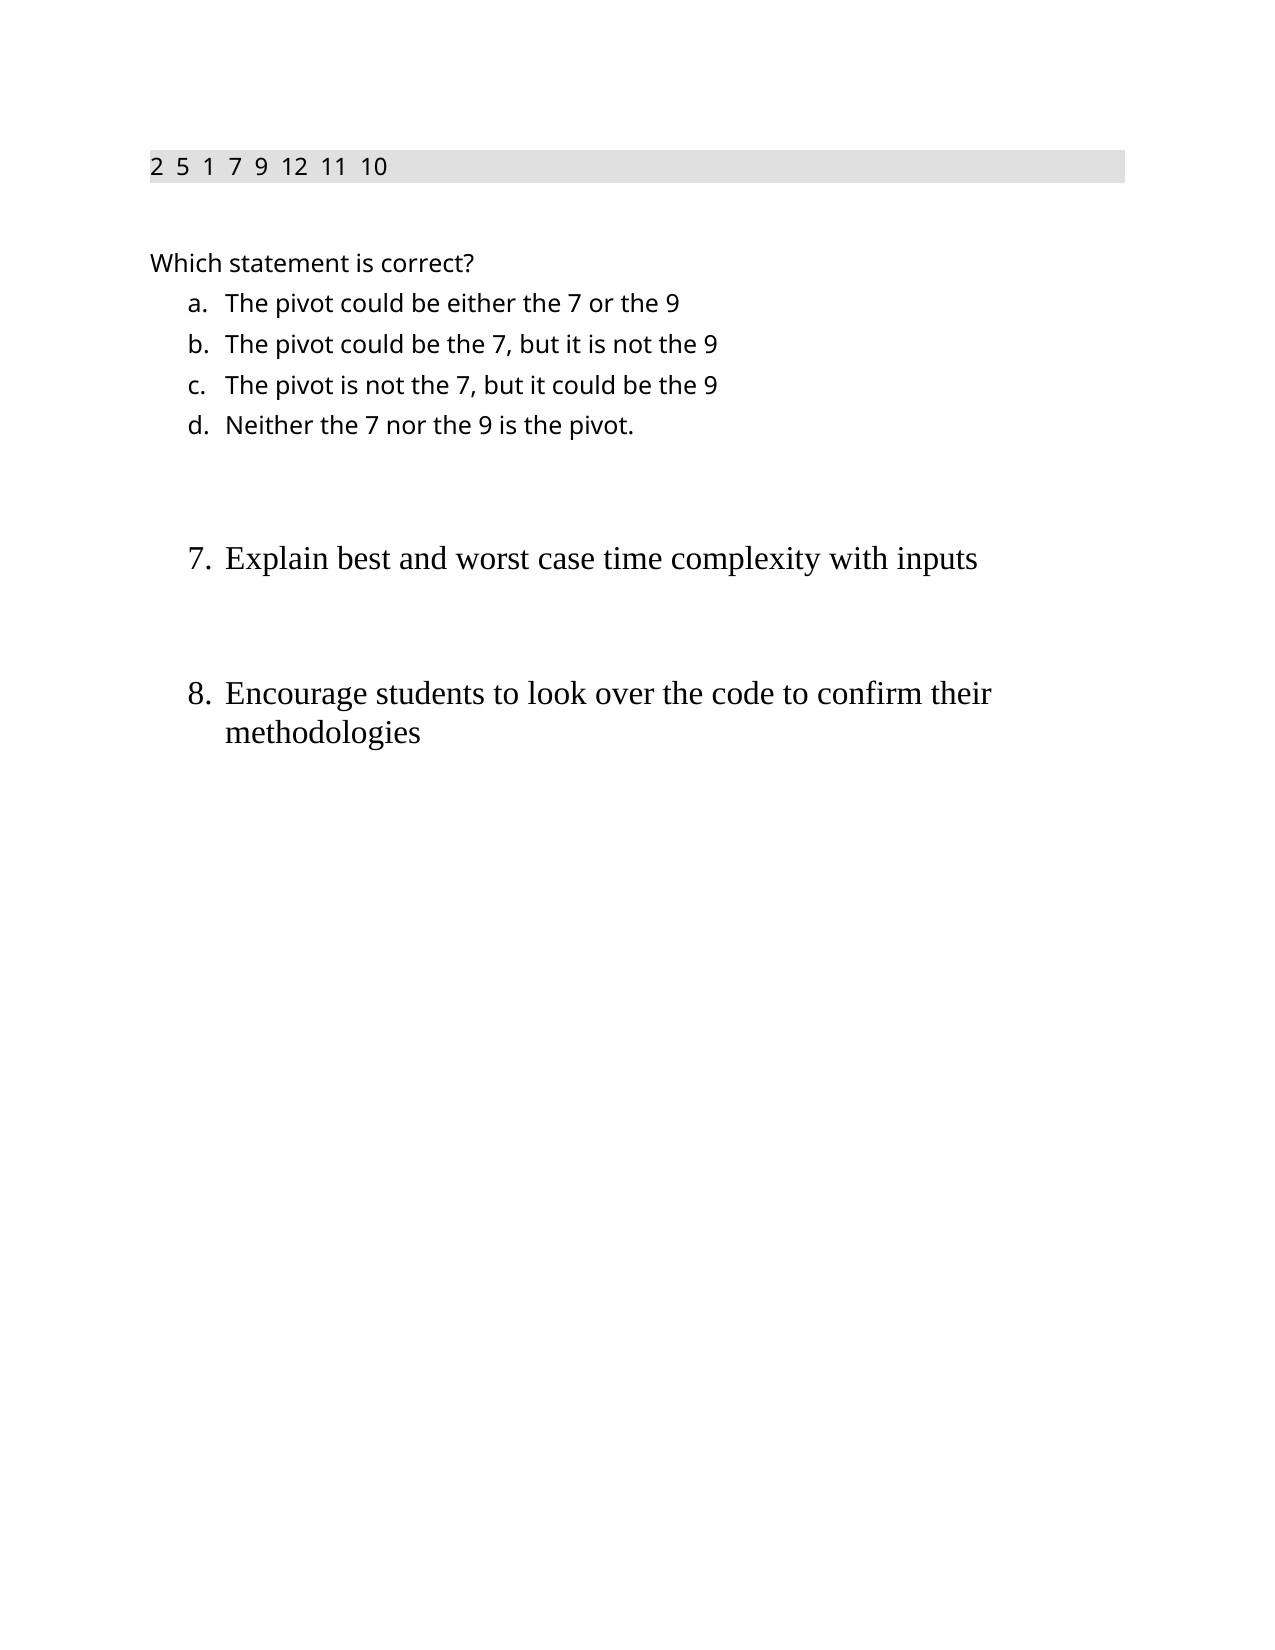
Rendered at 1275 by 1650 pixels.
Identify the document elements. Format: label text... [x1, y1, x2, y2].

list Explain best and worst case time complexity with inputs [187, 539, 1125, 577]
list The pivot is not the 7, but it could be the 9 [187, 361, 1125, 401]
list Neither the 7 nor the 9 is the pivot. [187, 401, 1125, 442]
text 2 5 1 7 9 12 11 10 [150, 150, 1125, 183]
list The pivot could be the 7, but it is not the 9 [187, 320, 1125, 361]
list Encourage students to look over the code to confirm their methodologies [187, 674, 1125, 750]
list The pivot could be either the 7 or the 9 [187, 279, 1125, 320]
text Which statement is correct? [150, 198, 1125, 279]
